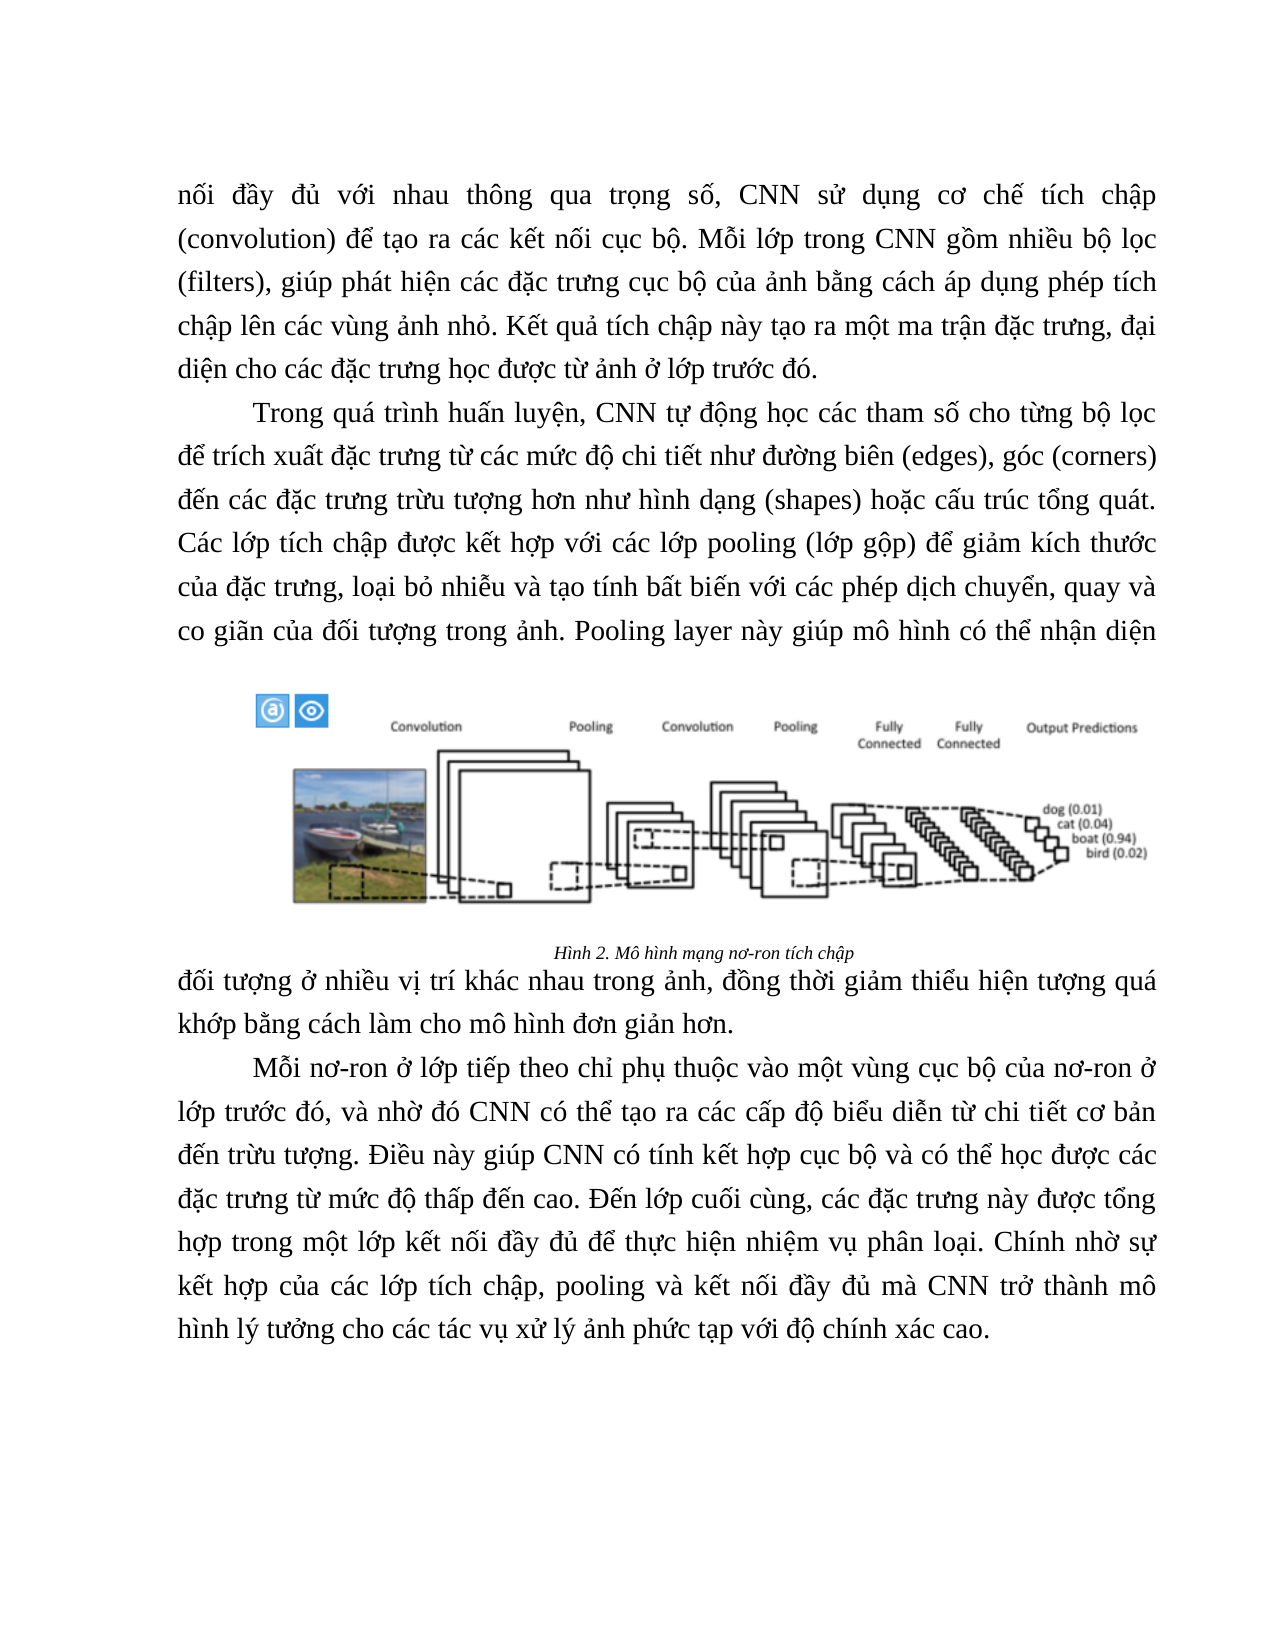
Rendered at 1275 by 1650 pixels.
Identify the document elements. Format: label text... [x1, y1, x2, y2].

picture [252, 682, 1158, 933]
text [177, 177, 1157, 385]
text Mỗi nơ-ron ở lớp tiếp theo chỉ phụ thuộc vào một vùng cục bộ của nơ-ron ở lớp trước đó, và nhờ đó CNN có thể tạo ra các cấp độ biểu diễn từ chi tiết cơ bản đến trừu tượng. Điều này giúp CNN có tính kết hợp cục bộ và có thể học được các đặc trưng từ mức độ thấp đến cao. Đến lớp cuối cùng, các đặc trưng này được tổng hợp trong một lớp kết nối đầy đủ để thực hiện nhiệm vụ phân loại. Chính nhờ sự kết hợp của các lớp tích chập, pooling và kết nối đầy đủ mà CNN trở thành mô hình lý tưởng cho các tác vụ xử lý ảnh phức tạp với độ chính xác cao. [177, 1050, 1157, 1345]
